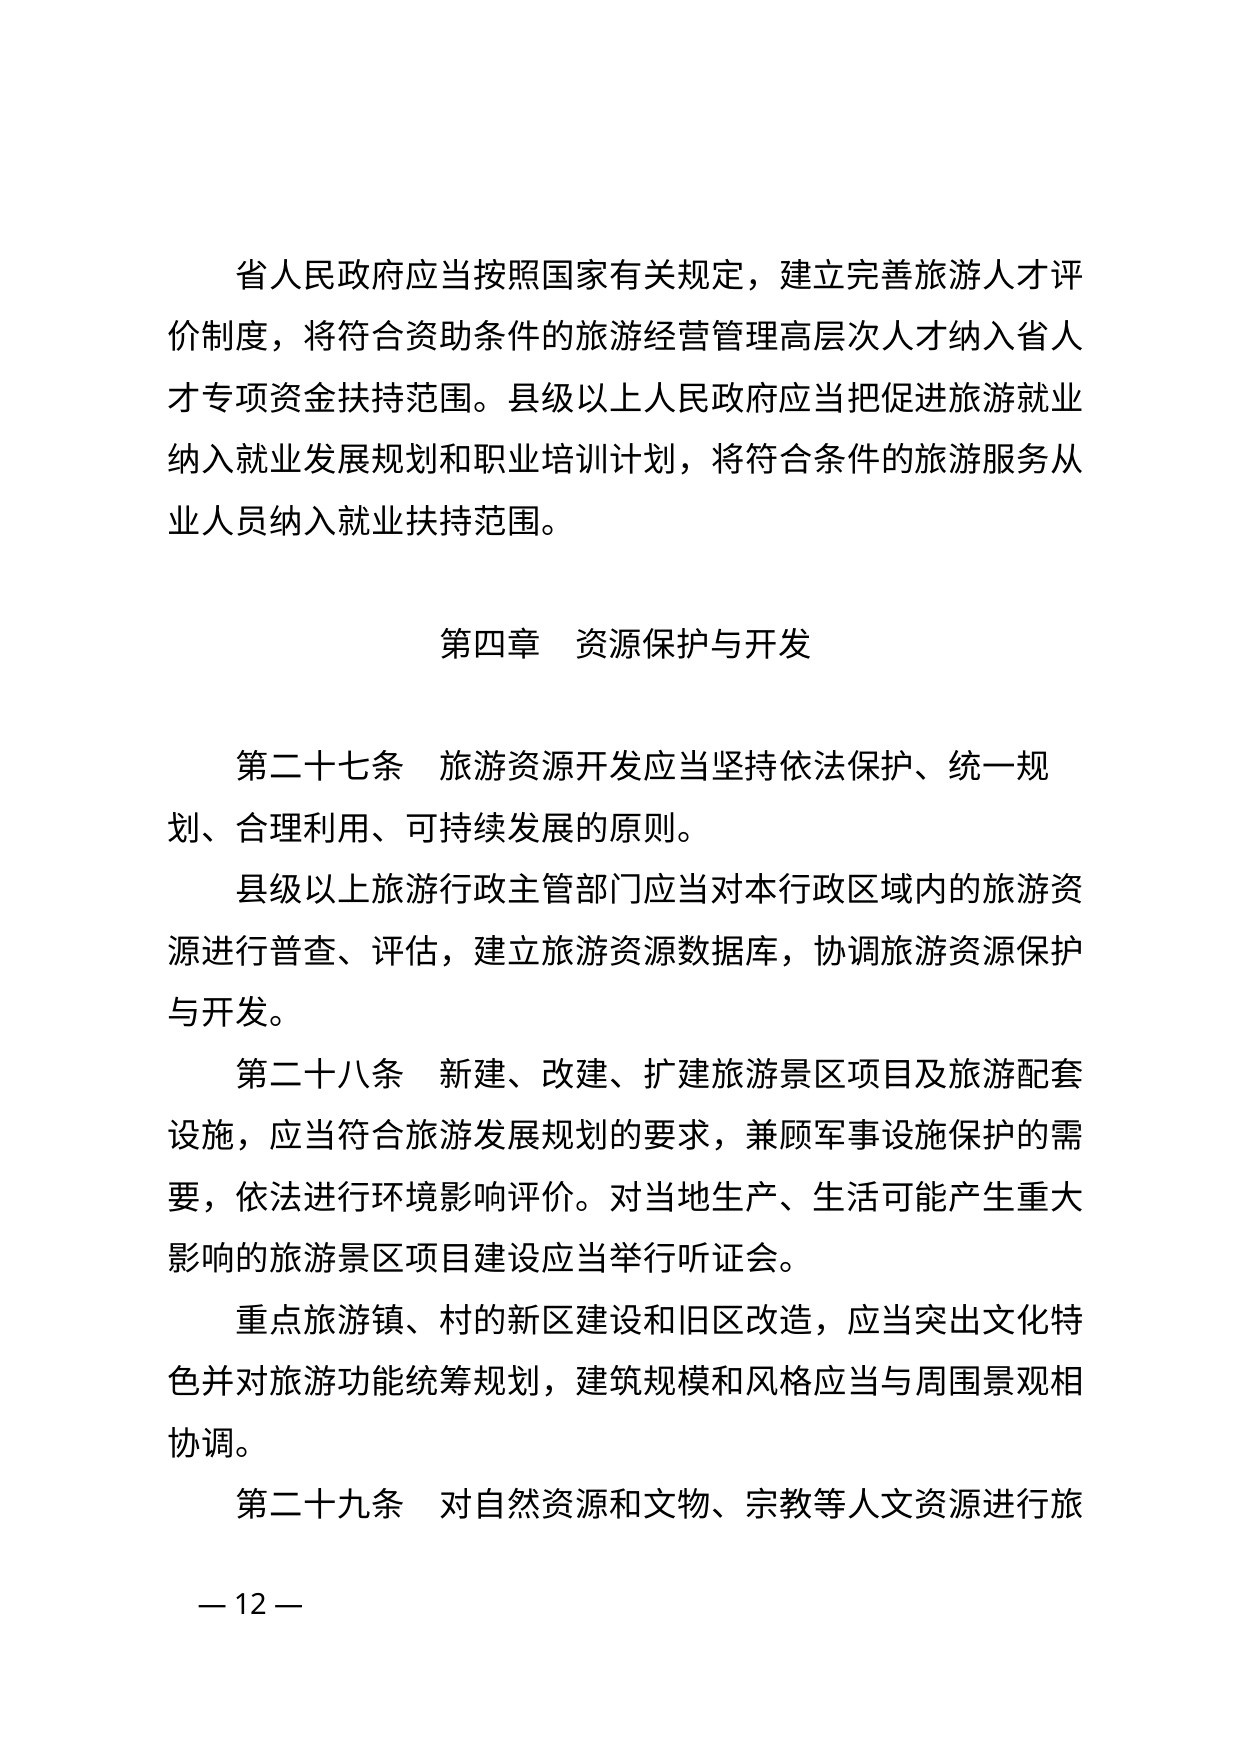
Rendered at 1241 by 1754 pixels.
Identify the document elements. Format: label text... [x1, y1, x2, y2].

text 县级以上旅游行政主管部门应当对本行政区域内的旅游资源进行普查、评估，建立旅游资源数据库，协调旅游资源保护与开发。 [168, 857, 1084, 1041]
text 重点旅游镇、村的新区建设和旧区改造，应当突出文化特色并对旅游功能统筹规划，建筑规模和风格应当与周围景观相协调。 [168, 1287, 1084, 1471]
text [168, 1471, 1084, 1533]
text 第二十八条 新建、改建、扩建旅游景区项目及旅游配套设施，应当符合旅游发展规划的要求，兼顾军事设施保护的需要，依法进行环境影响评价。对当地生产、生活可能产生重大影响的旅游景区项目建设应当举行听证会。 [168, 1041, 1084, 1287]
text 第二十七条 旅游资源开发应当坚持依法保护、统一规划、合理利用、可持续发展的原则。 [168, 734, 1084, 857]
text 省人民政府应当按照国家有关规定，建立完善旅游人才评价制度，将符合资助条件的旅游经营管理高层次人才纳入省人才专项资金扶持范围。县级以上人民政府应当把促进旅游就业纳入就业发展规划和职业培训计划，将符合条件的旅游服务从业人员纳入就业扶持范围。 [168, 242, 1084, 549]
list 资源保护与开发 [168, 611, 1084, 672]
